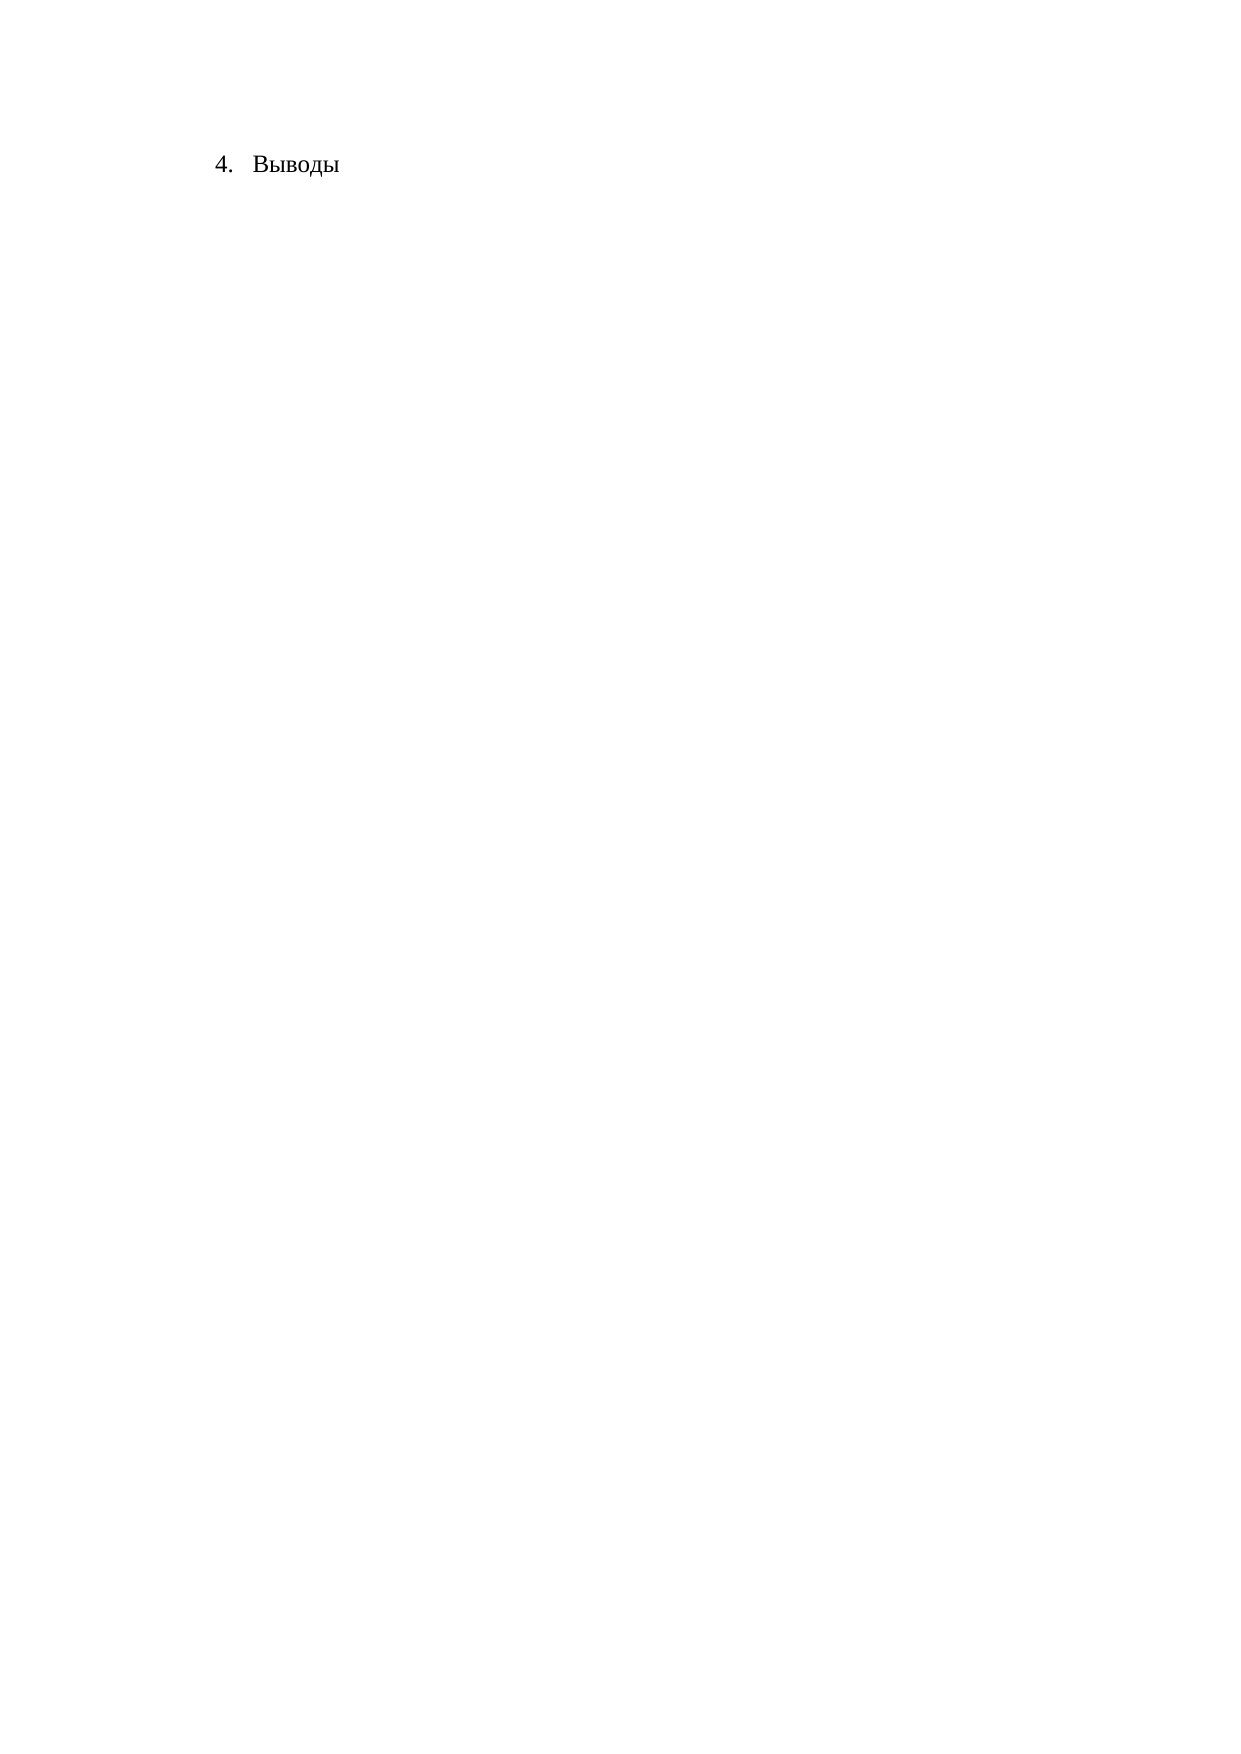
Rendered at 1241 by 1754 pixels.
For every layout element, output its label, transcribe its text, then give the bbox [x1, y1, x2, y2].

list Выводы [215, 149, 1152, 178]
